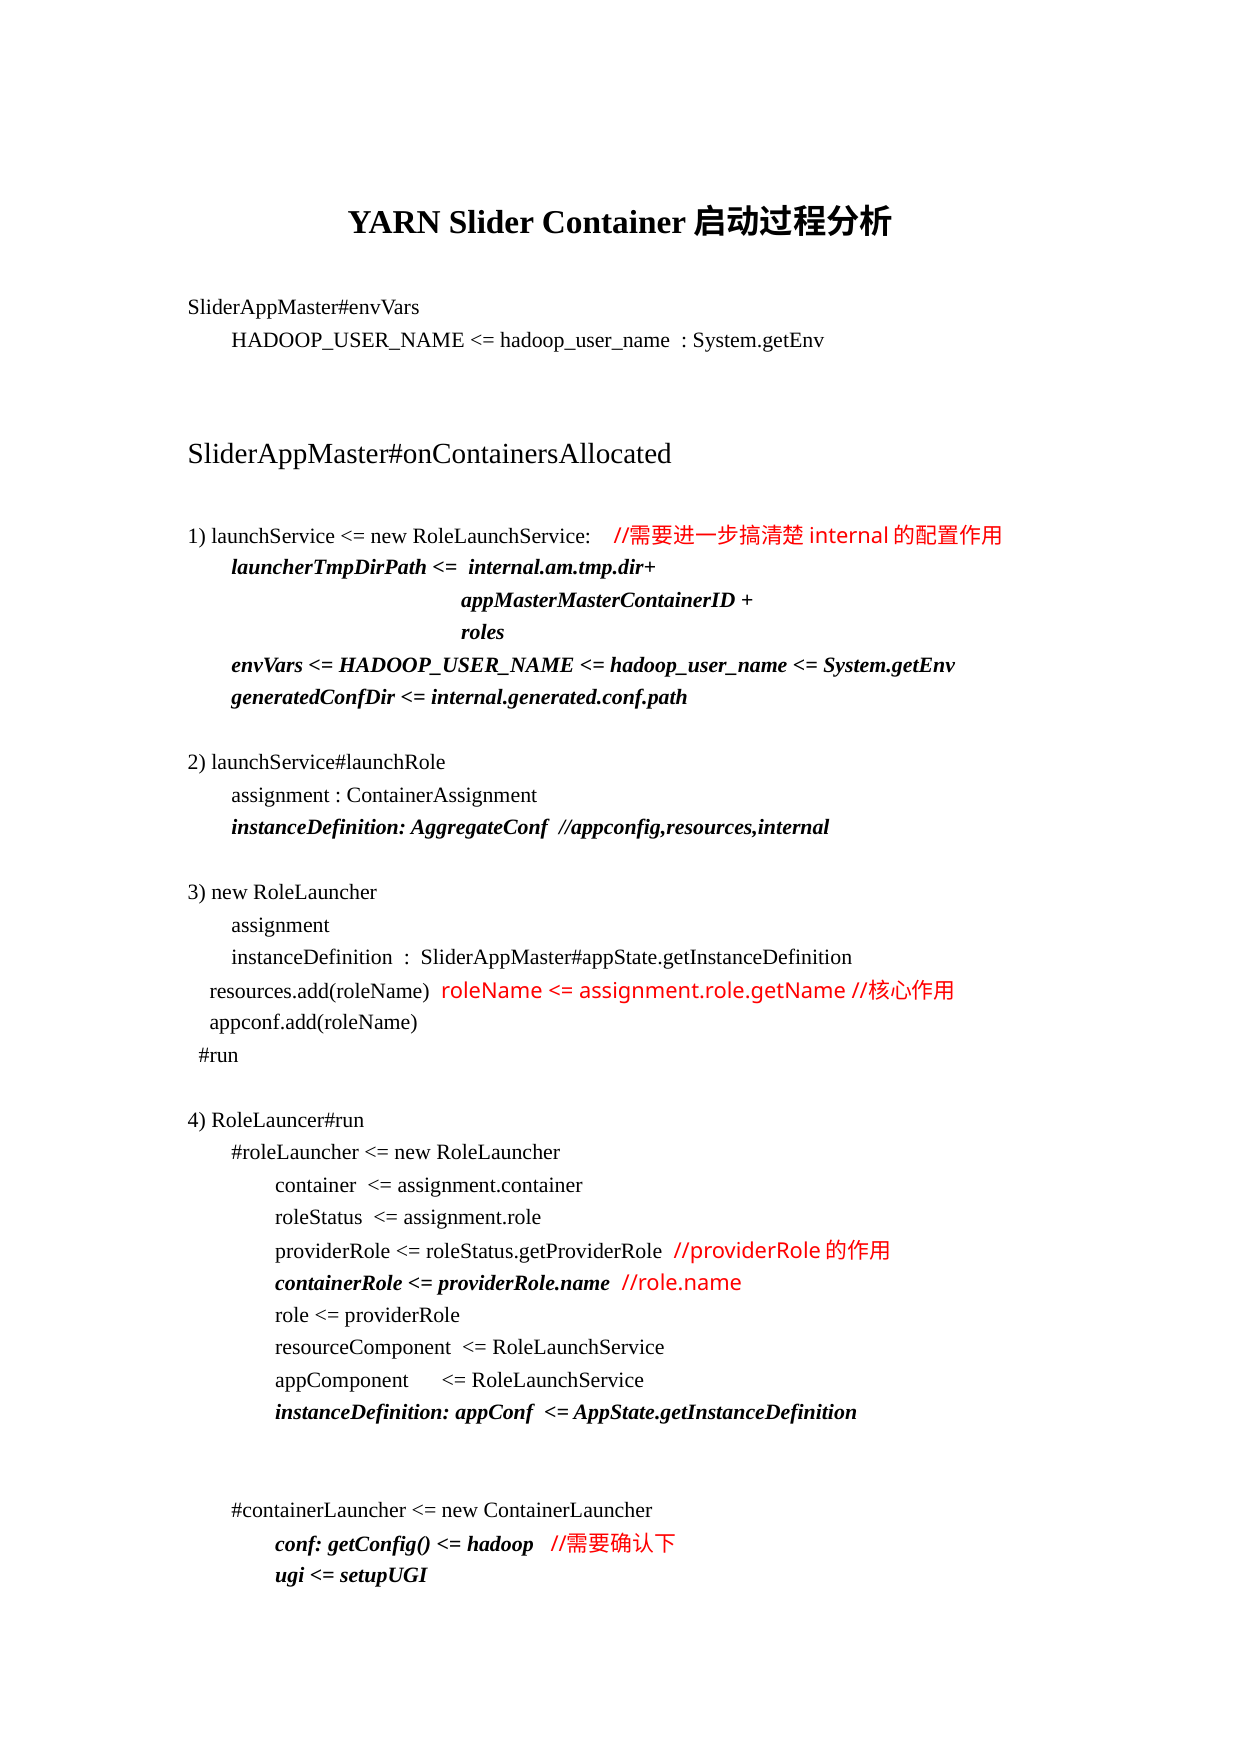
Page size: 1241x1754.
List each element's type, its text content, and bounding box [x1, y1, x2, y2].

text appComponent <= RoleLaunchService [187, 1363, 1053, 1396]
text generatedConfDir <= internal.generated.conf.path [187, 681, 1053, 713]
text 2) launchService#launchRole [187, 746, 1053, 778]
text containerRole <= providerRole.name //role.name [187, 1266, 1053, 1298]
text assignment [187, 908, 1053, 941]
title YARN Slider Container启动过程分析 [187, 187, 1053, 252]
text SliderAppMaster#envVars [187, 291, 1053, 323]
text 3) new RoleLauncher [187, 876, 1053, 908]
text #containerLauncher <= new ContainerLauncher [187, 1493, 1053, 1526]
text appMasterMasterContainerID + [187, 583, 1053, 616]
text providerRole <= roleStatus.getProviderRole //providerRole的作用 [187, 1233, 1053, 1266]
text 4) RoleLauncer#run [187, 1103, 1053, 1136]
text container <= assignment.container [187, 1168, 1053, 1201]
text conf: getConfig() <= hadoop //需要确认下 [187, 1526, 1053, 1558]
text roles [187, 616, 1053, 648]
text 1) launchService <= new RoleLaunchService: //需要进一步搞清楚internal的配置作用 [187, 518, 1053, 551]
text assignment : ContainerAssignment [187, 778, 1053, 811]
text roleStatus <= assignment.role [187, 1201, 1053, 1233]
text envVars <= HADOOP_USER_NAME <= hadoop_user_name <= System.getEnv [187, 648, 1053, 681]
text resources.add(roleName) roleName <= assignment.role.getName //核心作用 [187, 973, 1053, 1006]
text role <= providerRole [187, 1298, 1053, 1331]
text instanceDefinition : SliderAppMaster#appState.getInstanceDefinition [187, 941, 1053, 973]
text instanceDefinition: appConf <= AppState.getInstanceDefinition [187, 1396, 1053, 1428]
text ugi <= setupUGI [187, 1558, 1053, 1591]
text #roleLauncher <= new RoleLauncher [187, 1136, 1053, 1168]
text HADOOP_USER_NAME <= hadoop_user_name : System.getEnv [187, 323, 1053, 356]
text #run [187, 1038, 1053, 1071]
text resourceComponent <= RoleLaunchService [187, 1331, 1053, 1363]
text SliderAppMaster#onContainersAllocated [187, 421, 1053, 486]
text launcherTmpDirPath <= internal.am.tmp.dir+ [187, 551, 1053, 583]
text instanceDefinition: AggregateConf //appconfig,resources,internal [187, 811, 1053, 843]
text appconf.add(roleName) [187, 1006, 1053, 1038]
